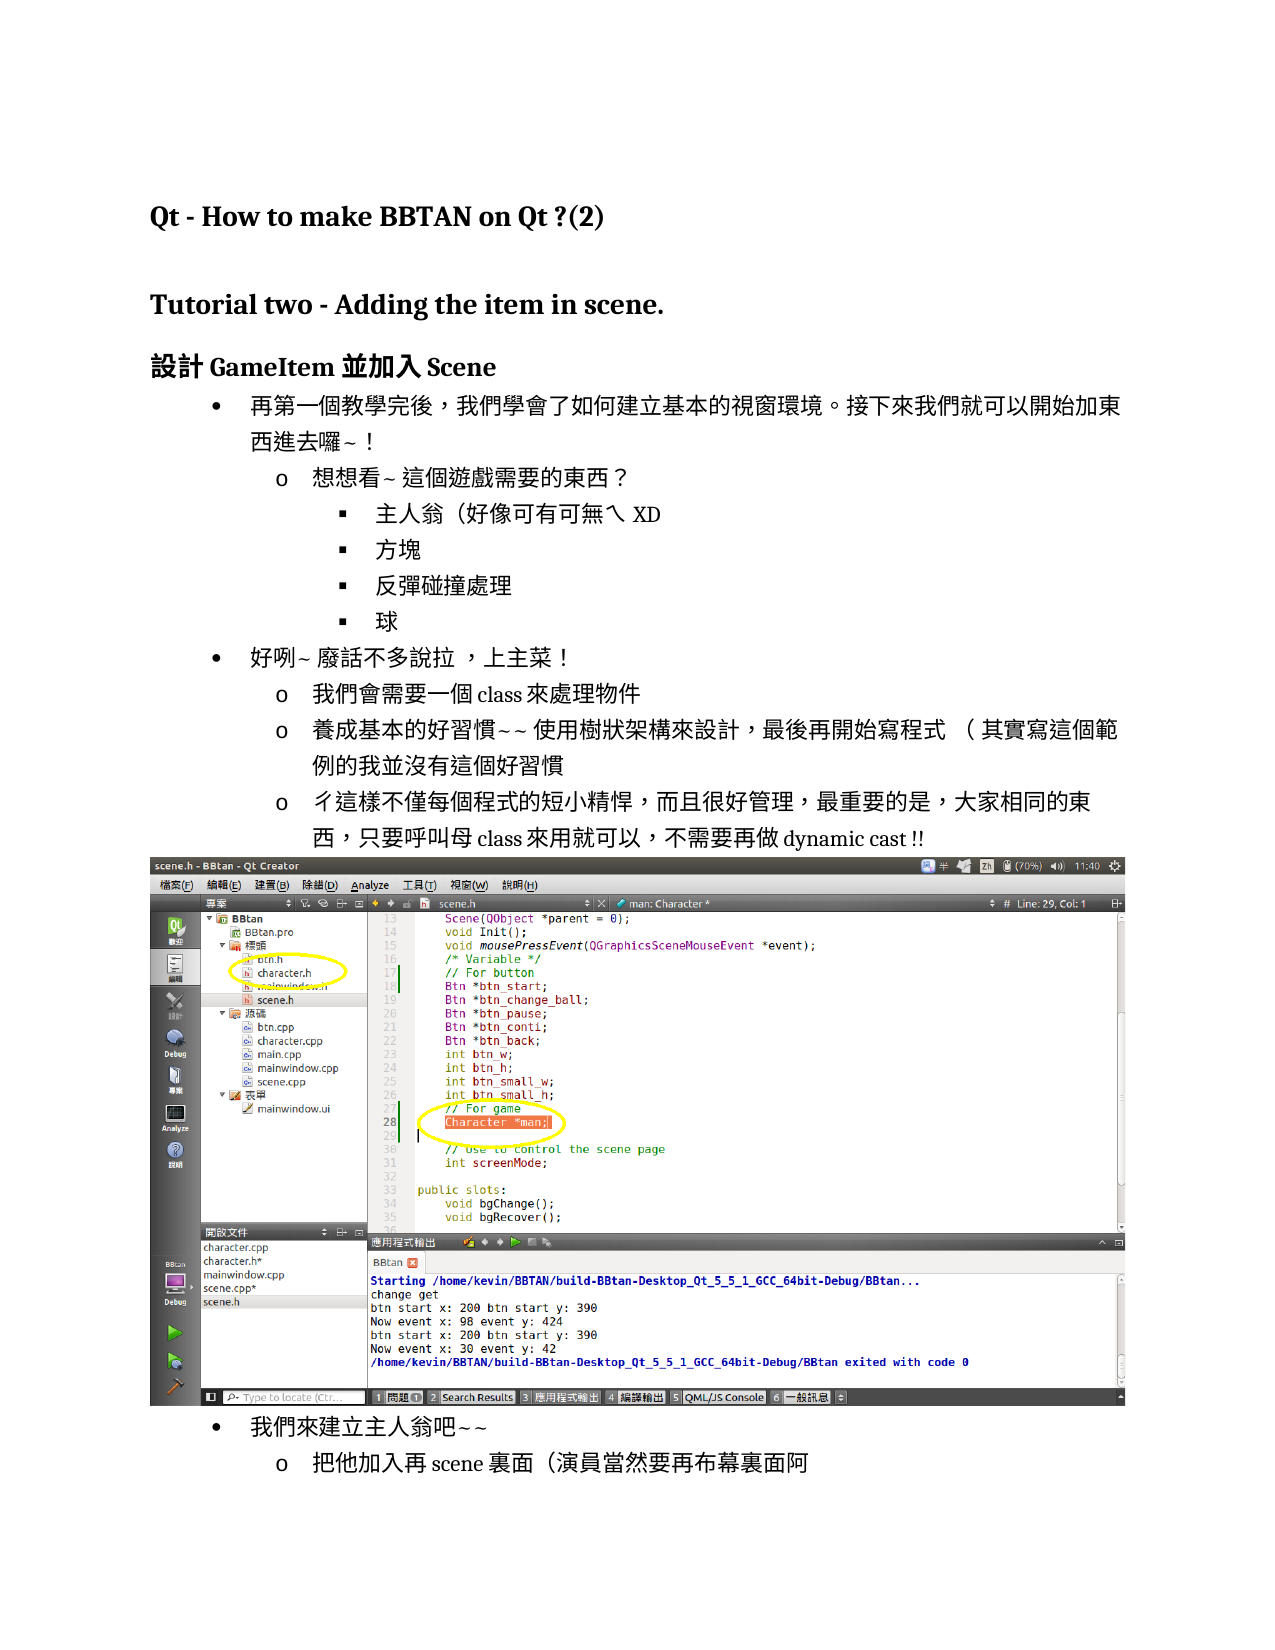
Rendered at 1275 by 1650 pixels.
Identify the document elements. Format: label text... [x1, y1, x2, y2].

list 想想看~ 這個遊戲需要的東西？ [275, 462, 1125, 493]
subtitle Tutorial two - Adding the item in scene. [150, 288, 1125, 322]
list 好咧~ 廢話不多說拉 ，上主菜！ [212, 642, 1125, 673]
list ㄔ這樣不僅每個程式的短小精悍，而且很好管理，最重要的是，大家相同的東西，只要呼叫母class來用就可以，不需要再做dynamic cast !! [275, 786, 1125, 853]
picture [150, 857, 1125, 1406]
list 養成基本的好習慣~~ 使用樹狀架構來設計，最後再開始寫程式 （ 其實寫這個範例的我並沒有這個好習慣 [275, 714, 1125, 781]
list 把他加入再scene裏面（演員當然要再布幕裏面阿 [275, 1447, 1125, 1478]
list 主人翁（好像可有可無ㄟ XD [337, 498, 1125, 529]
list 球 [337, 606, 1125, 637]
list 我們會需要一個class來處理物件 [275, 678, 1125, 709]
subtitle Qt - How to make BBTAN on Qt ?(2) [150, 200, 1125, 233]
list 再第一個教學完後，我們學會了如何建立基本的視窗環境。接下來我們就可以開始加東西進去囉~！ [212, 390, 1125, 457]
subtitle 設計GameItem並加入Scene [150, 348, 1125, 385]
list 反彈碰撞處理 [337, 570, 1125, 601]
list 我們來建立主人翁吧~~ [212, 1411, 1125, 1442]
list 方塊 [337, 534, 1125, 565]
